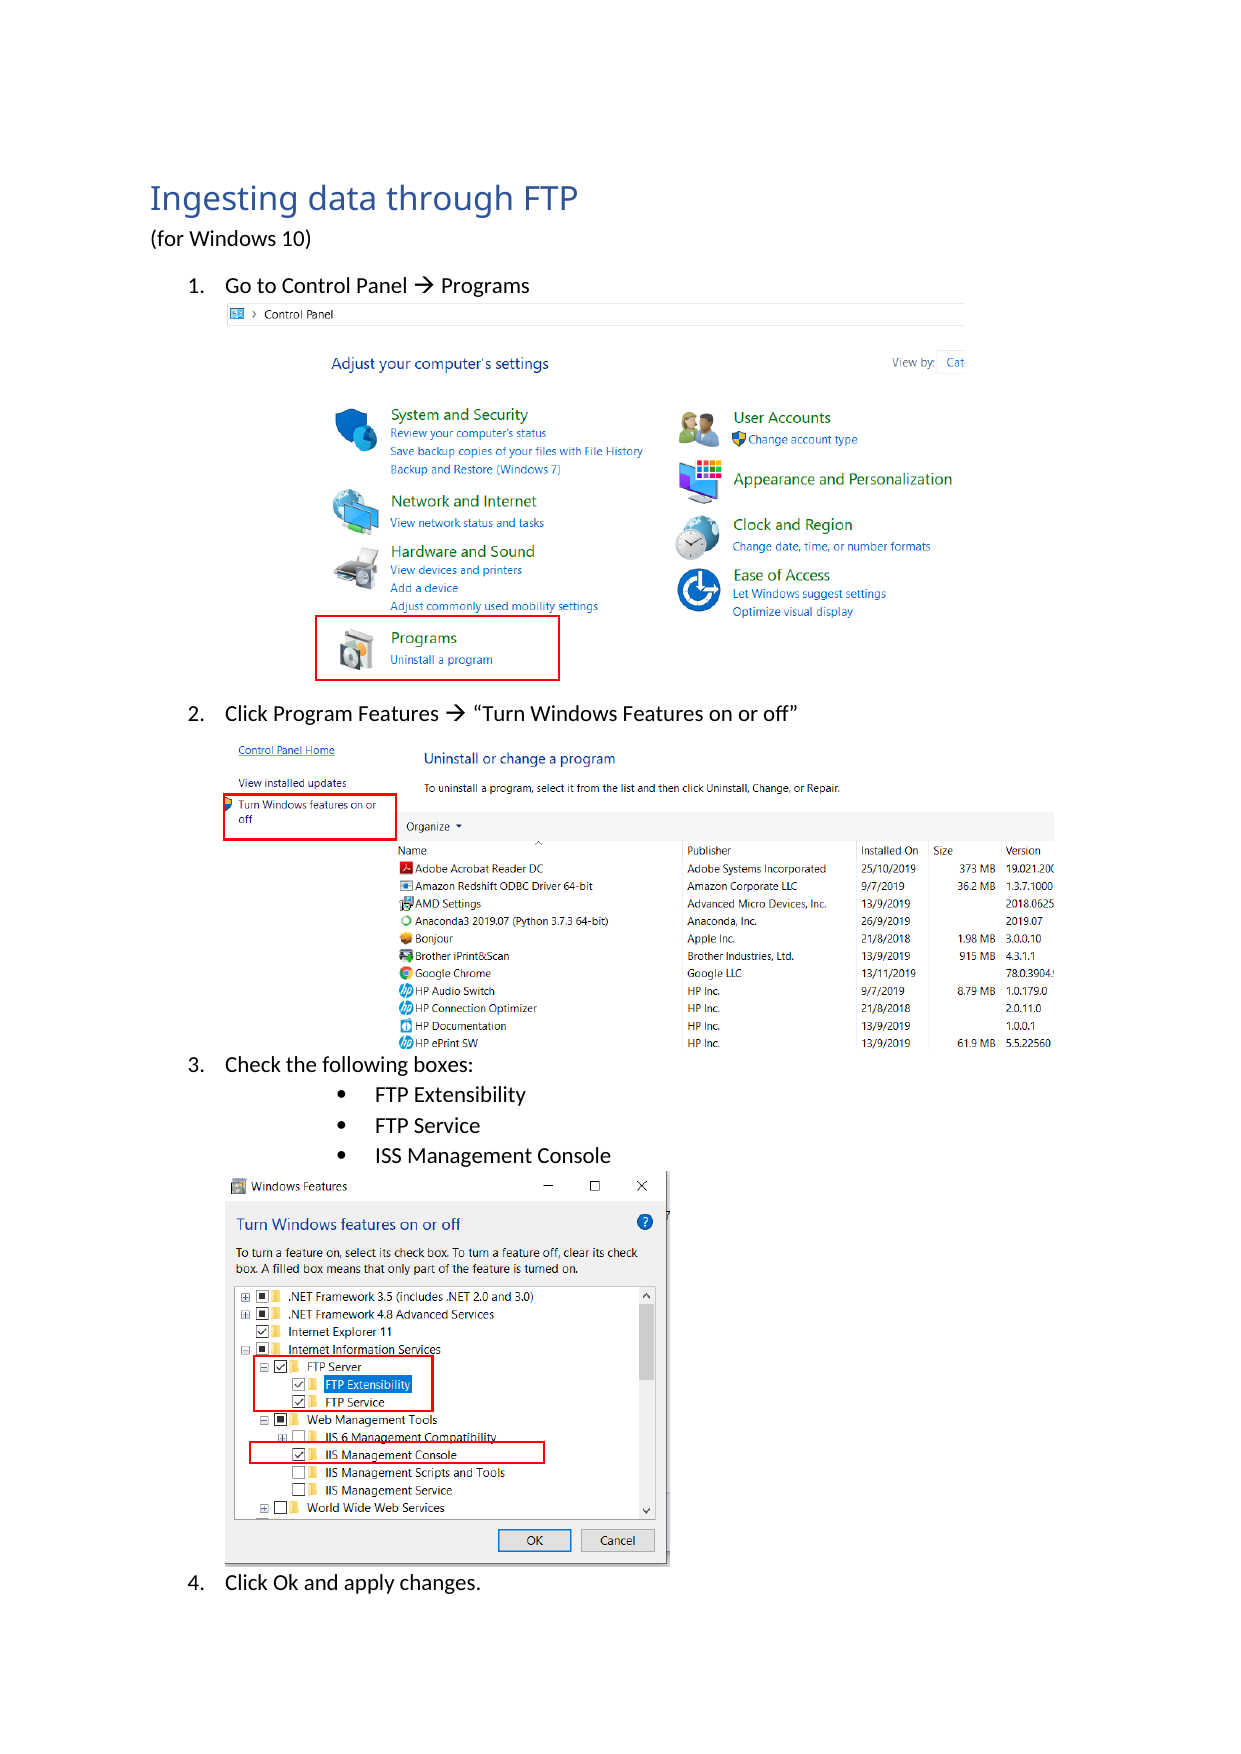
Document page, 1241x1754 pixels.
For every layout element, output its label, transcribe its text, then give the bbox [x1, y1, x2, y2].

list FTP Extensibility [337, 1081, 1090, 1109]
list Go to Control Panel Programs [187, 271, 1090, 299]
list Check the following boxes: [187, 1050, 1090, 1078]
text (for Windows 10) [150, 224, 1090, 252]
picture [225, 301, 965, 698]
picture [225, 1171, 671, 1567]
list Click Ok and apply changes. [187, 1568, 1090, 1596]
list ISS Management Console [337, 1141, 1090, 1169]
list Click Program Features “Turn Windows Features on or off” [187, 699, 1090, 727]
subtitle Ingesting data through FTP [150, 175, 1090, 220]
list FTP Service [337, 1111, 1090, 1139]
picture [225, 796, 395, 838]
picture [225, 729, 1054, 1049]
